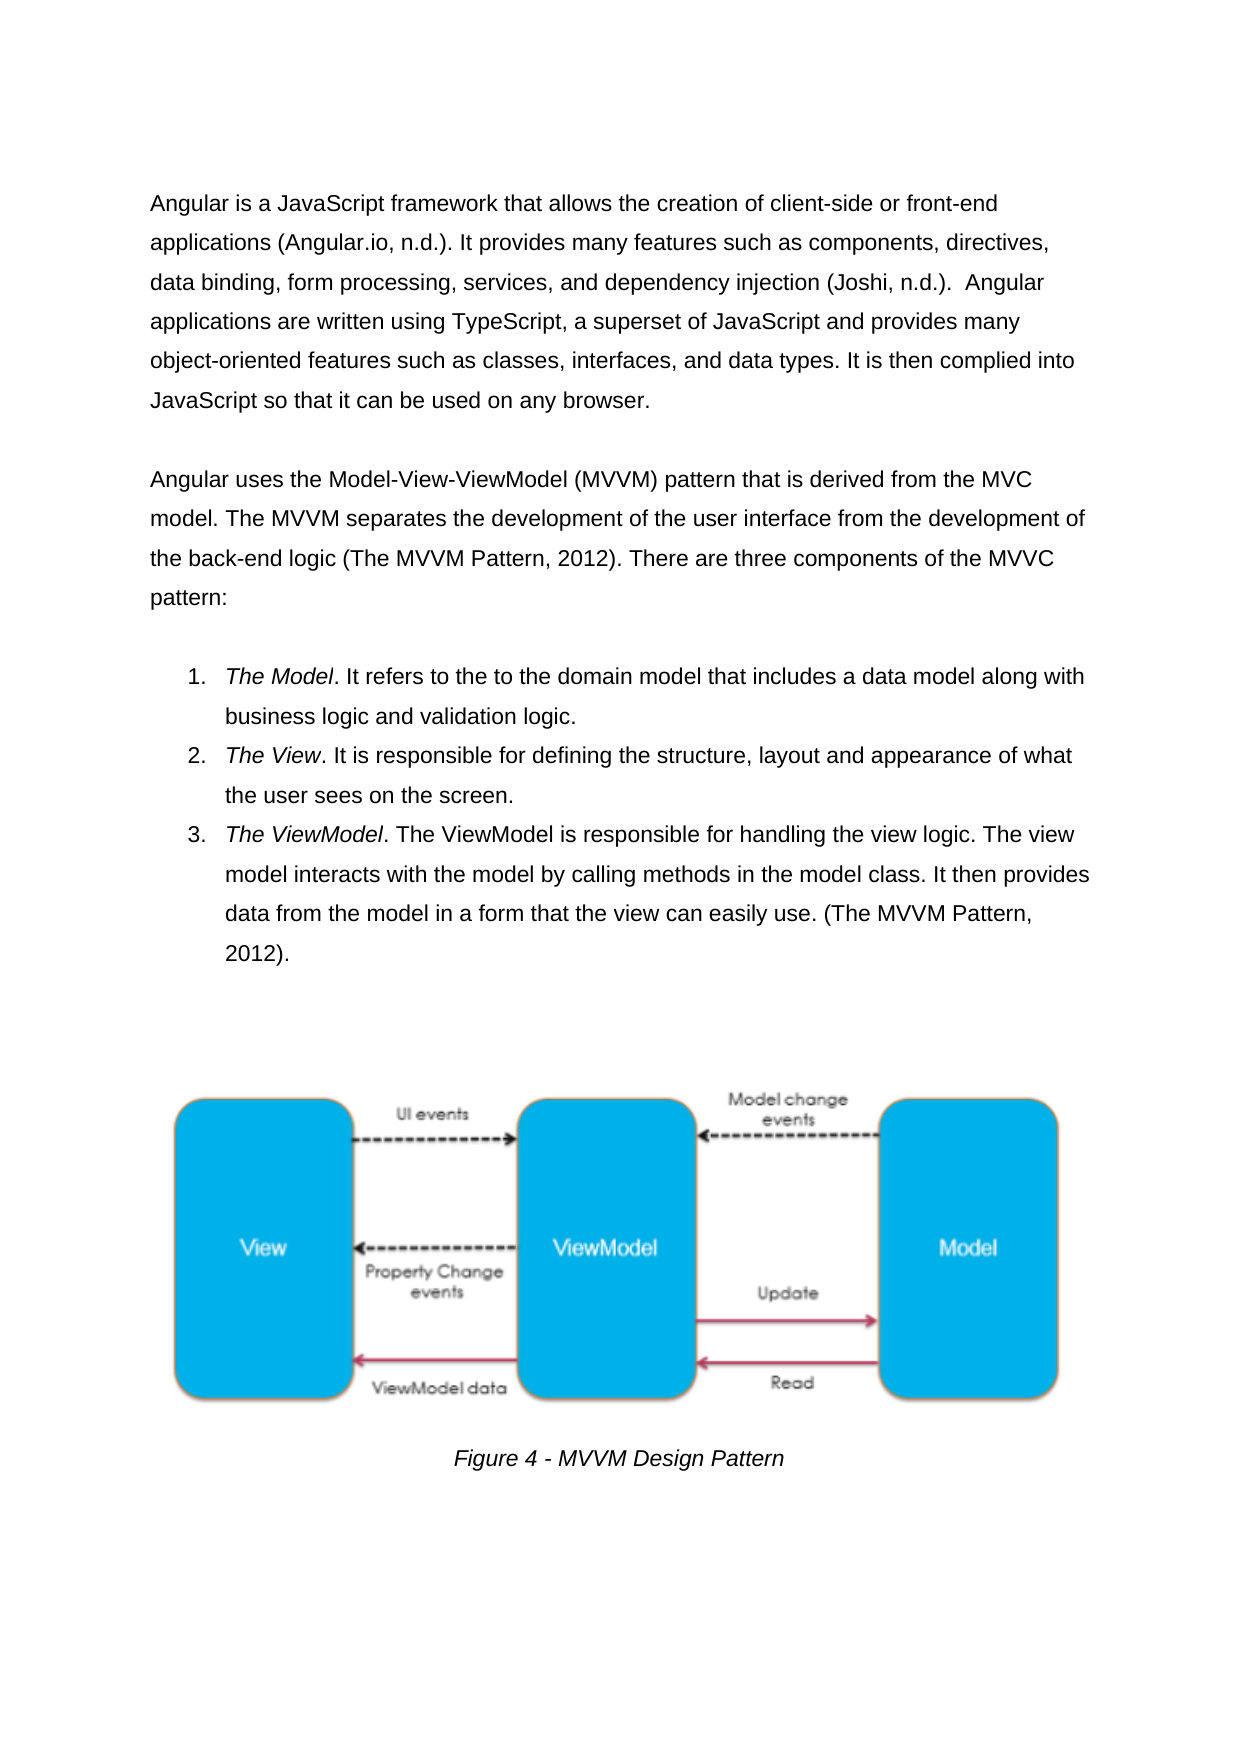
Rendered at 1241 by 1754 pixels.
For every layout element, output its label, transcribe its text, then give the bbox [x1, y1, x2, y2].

text Angular is a JavaScript framework that allows the creation of client-side or front-end applications (Angular.io, n.d.). It provides many features such as components, directives, data binding, form processing, services, and dependency injection (Joshi, n.d.). Angular applications are written using TypeScript, a superset of JavaScript and provides many object-oriented features such as classes, interfaces, and data types. It is then complied into JavaScript so that it can be used on any browser. [150, 189, 1090, 413]
list The ViewModel. The ViewModel is responsible for handling the view logic. The view model interacts with the model by calling methods in the model class. It then provides data from the model in a form that the view can easily use. (The MVVM Pattern, 2012). [187, 821, 1090, 966]
text Figure 4 - MVVM Design Pattern [150, 1445, 1090, 1471]
picture [150, 1058, 1090, 1431]
list The View. It is responsible for defining the structure, layout and appearance of what the user sees on the screen. [187, 742, 1090, 808]
list The Model. It refers to the to the domain model that includes a data model along with business logic and validation logic. [187, 663, 1090, 729]
text Angular uses the Model-View-ViewModel (MVVM) pattern that is derived from the MVC model. The MVVM separates the development of the user interface from the development of the back-end logic (The MVVM Pattern, 2012). There are three components of the MVVC pattern: [150, 466, 1090, 611]
